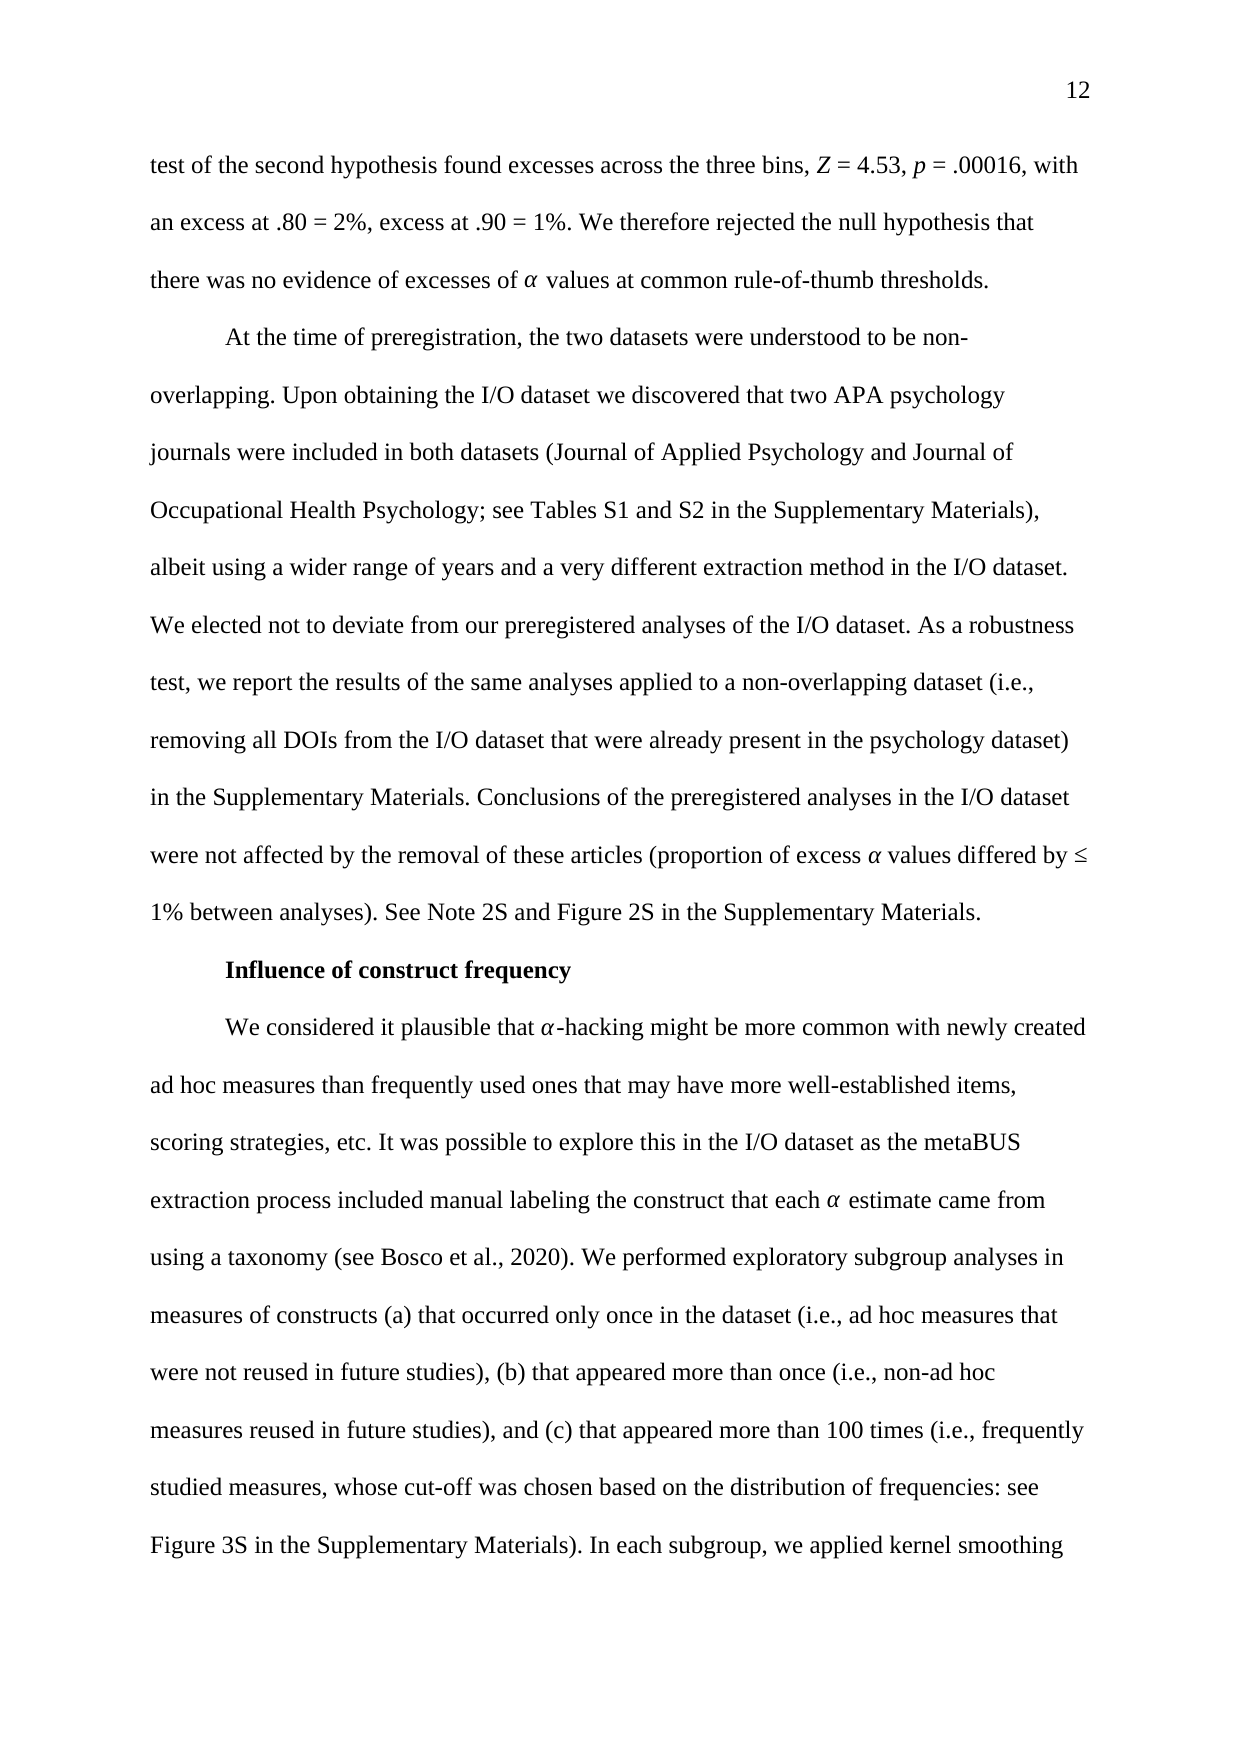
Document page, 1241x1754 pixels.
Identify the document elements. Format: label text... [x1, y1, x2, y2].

text At the time of preregistration, the two datasets were understood to be non-overlapping. Upon obtaining the I/O dataset we discovered that two APA psychology journals were included in both datasets (Journal of Applied Psychology and Journal of Occupational Health Psychology; see Tables S1 and S2 in the Supplementary Materials), albeit using a wider range of years and a very different extraction method in the I/O dataset. We elected not to deviate from our preregistered analyses of the I/O dataset. As a robustness test, we report the results of the same analyses applied to a non-overlapping dataset (i.e., removing all DOIs from the I/O dataset that were already present in the psychology dataset) in the Supplementary Materials. Conclusions of the preregistered analyses in the I/O dataset were not affected by the removal of these articles (proportion of excess α values differed by 1% between analyses). See Note 2S and Figure 2S in the Supplementary Materials. [150, 322, 1090, 926]
subtitle Influence of construct frequency [150, 955, 1090, 984]
